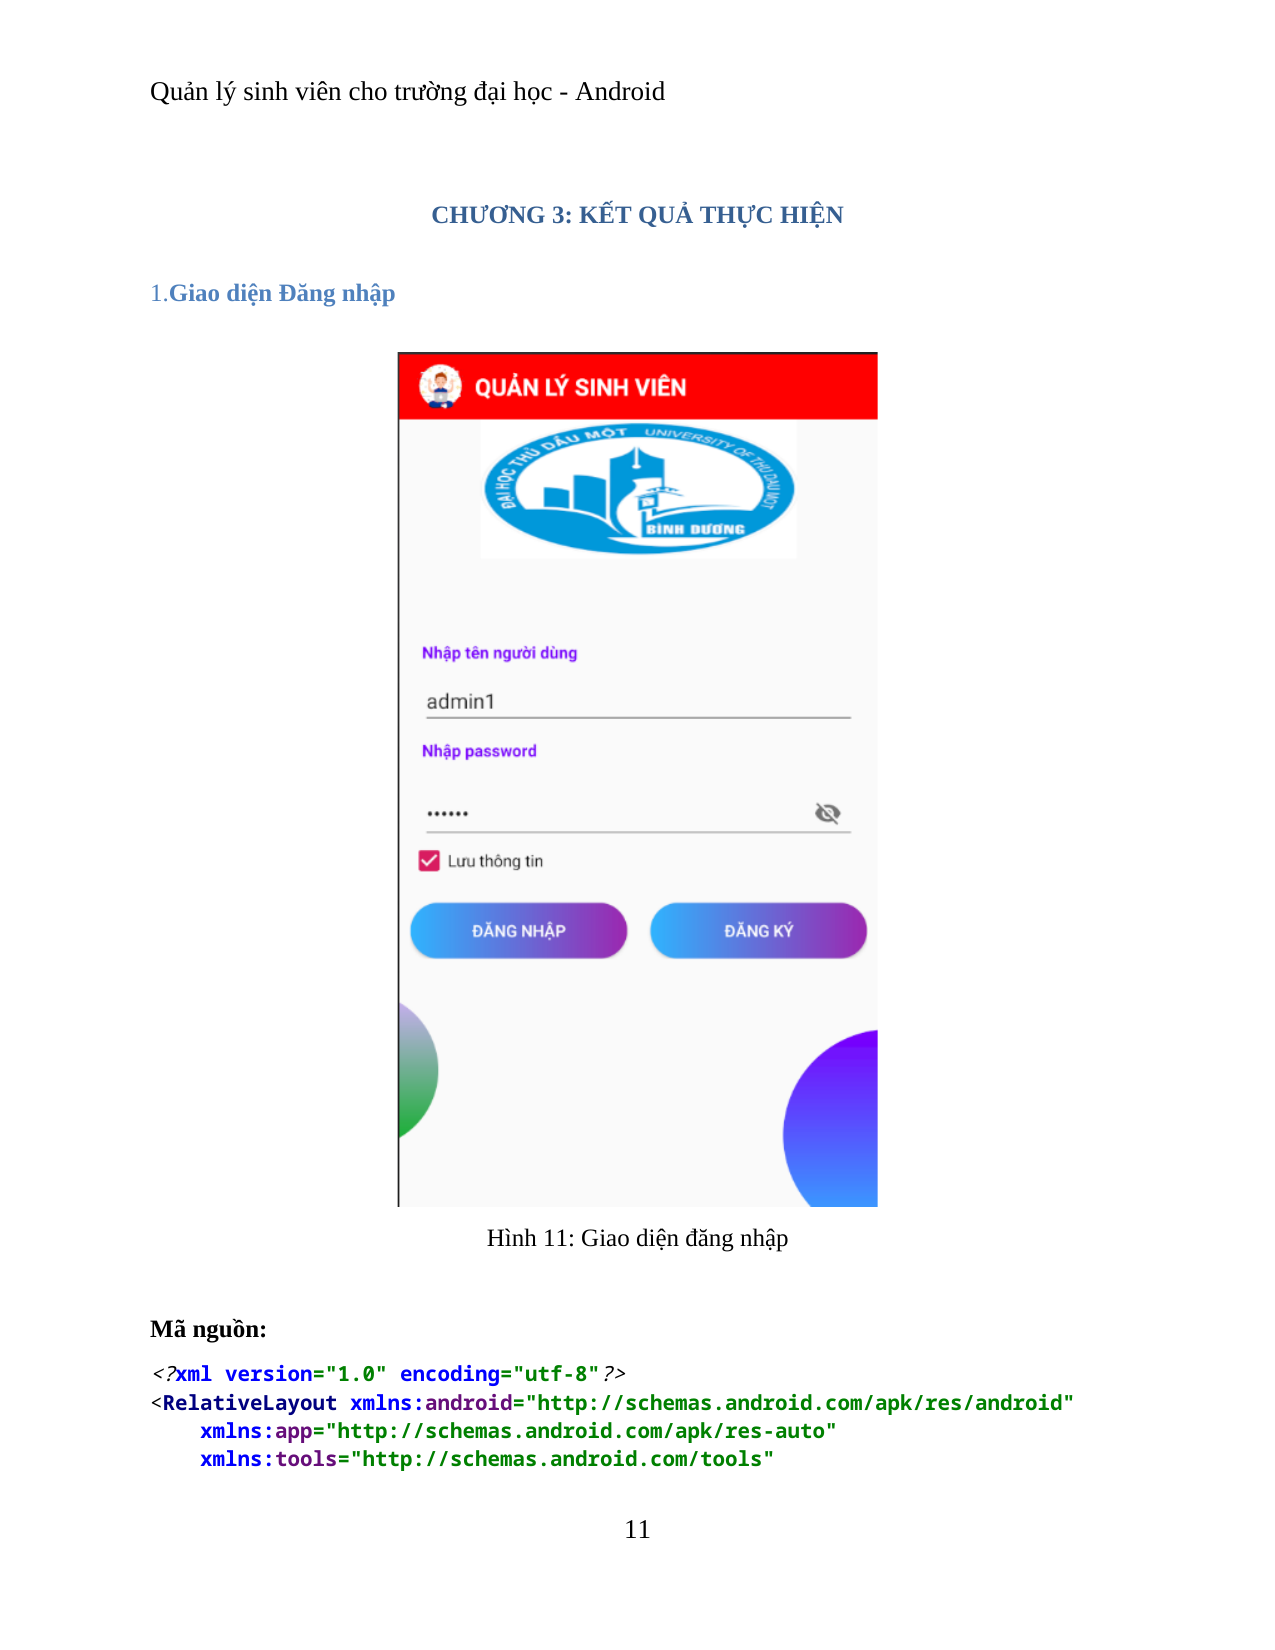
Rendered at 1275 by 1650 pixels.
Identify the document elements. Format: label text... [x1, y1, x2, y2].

text Mã nguồn: [150, 1314, 1125, 1343]
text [150, 1359, 1125, 1473]
text Hình 11: Giao diện đăng nhập [150, 1223, 1125, 1252]
subtitle 1.Giao diện Đăng nhập [150, 278, 1125, 307]
subtitle CHƯƠNG 3: KẾT QUẢ THỰC HIỆN [150, 200, 1125, 229]
